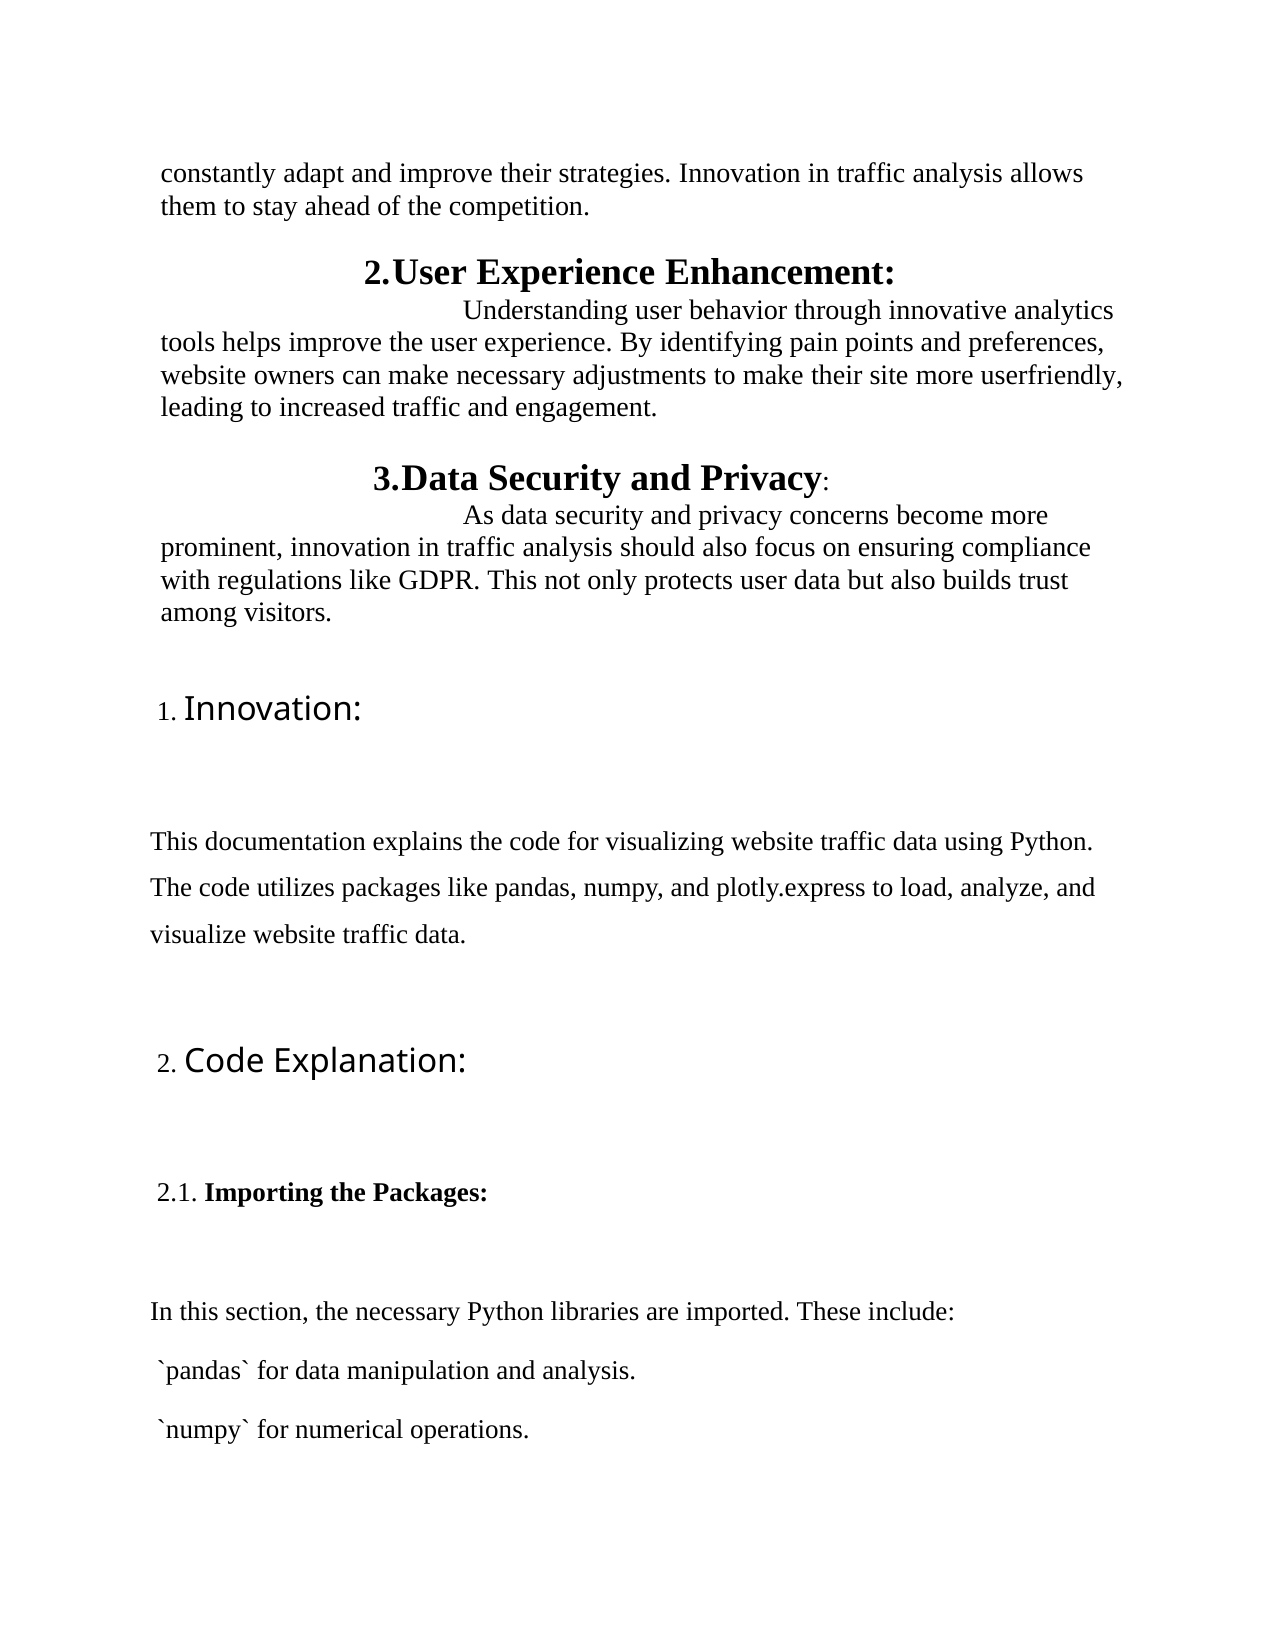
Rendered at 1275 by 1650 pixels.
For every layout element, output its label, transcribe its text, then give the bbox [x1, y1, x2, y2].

text In this section, the necessary Python libraries are imported. These include: [150, 1295, 1125, 1326]
text 2.1. Importing the Packages: [150, 1176, 1125, 1207]
text among visitors. [160, 595, 1125, 628]
text This documentation explains the code for visualizing website traffic data using Python. The code utilizes packages like pandas, numpy, and plotly.express to load, analyze, and visualize website traffic data. [150, 825, 1125, 949]
subtitle Data Security and Privacy: [373, 455, 1125, 498]
text `pandas` for data manipulation and analysis. [150, 1354, 1125, 1385]
text As data security and privacy concerns become more prominent, innovation in traffic analysis should also focus on ensuring compliance with regulations like GDPR. This not only protects user data but also builds trust [160, 498, 1112, 595]
text 1. Innovation: [150, 685, 1125, 731]
text `numpy` for numerical operations. [150, 1413, 1125, 1444]
subtitle User Experience Enhancement: [363, 250, 1125, 293]
text Understanding user behavior through innovative analytics tools helps improve the user experience. By identifying pain points and preferences, website owners can make necessary adjustments to make their site more userfriendly, leading to increased traffic and engagement. [160, 293, 1125, 422]
text 2. Code Explanation: [150, 1037, 1125, 1082]
text constantly adapt and improve their strategies. Innovation in traffic analysis allows them to stay ahead of the competition. [160, 156, 1112, 221]
